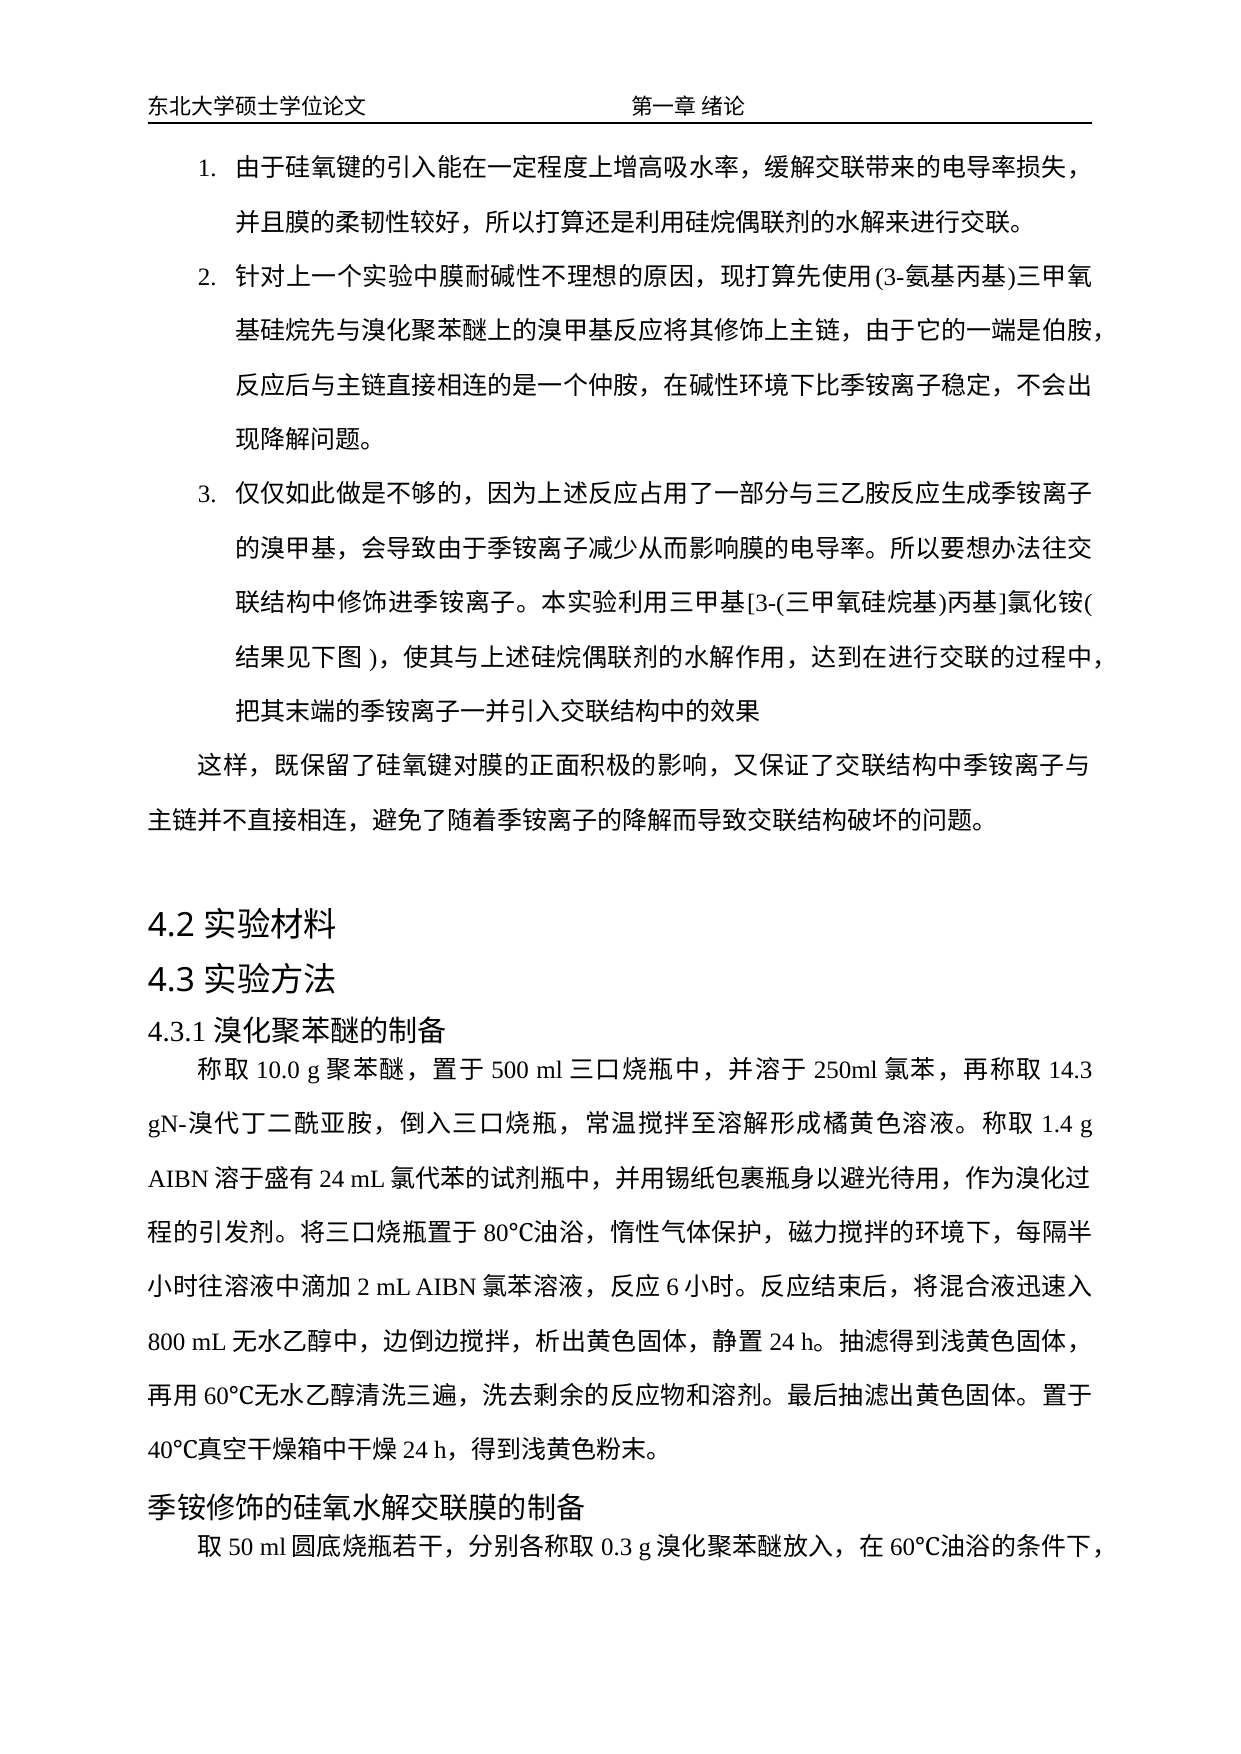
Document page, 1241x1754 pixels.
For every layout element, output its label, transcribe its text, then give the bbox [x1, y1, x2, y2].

subtitle 4.2 实验材料 [148, 898, 1092, 946]
subtitle 4.3 实验方法 [148, 952, 1092, 1001]
subtitle 4.3.1 溴化聚苯醚的制备 [148, 1007, 1092, 1049]
list 由于硅氧键的引入能在一定程度上增高吸水率，缓解交联带来的电导率损失，并且膜的柔韧性较好，所以打算还是利用硅烷偶联剂的水解来进行交联。 [198, 148, 1092, 238]
list 仅仅如此做是不够的，因为上述反应占用了一部分与三乙胺反应生成季铵离子的溴甲基，会导致由于季铵离子减少从而影响膜的电导率。所以要想办法往交联结构中修饰进季铵离子。本实验利用三甲基[3-(三甲氧硅烷基)丙基]氯化铵( 结果见下图 )，使其与上述硅烷偶联剂的水解作用，达到在进行交联的过程中，把其末端的季铵离子一并引入交联结构中的效果 [198, 474, 1092, 728]
subtitle 季铵修饰的硅氧水解交联膜的制备 [148, 1484, 1092, 1527]
list 针对上一个实验中膜耐碱性不理想的原因，现打算先使用(3-氨基丙基)三甲氧基硅烷先与溴化聚苯醚上的溴甲基反应将其修饰上主链，由于它的一端是伯胺，反应后与主链直接相连的是一个仲胺，在碱性环境下比季铵离子稳定，不会出现降解问题。 [198, 256, 1092, 456]
text 这样，既保留了硅氧键对膜的正面积极的影响，又保证了交联结构中季铵离子与主链并不直接相连，避免了随着季铵离子的降解而导致交联结构破坏的问题。 [148, 746, 1092, 836]
text 称取10.0 g聚苯醚，置于500 ml三口烧瓶中，并溶于250ml氯苯，再称取14.3 gN-溴代丁二酰亚胺，倒入三口烧瓶，常温搅拌至溶解形成橘黄色溶液。称取1.4 g AIBN溶于盛有24 mL氯代苯的试剂瓶中，并用锡纸包裹瓶身以避光待用，作为溴化过程的引发剂。将三口烧瓶置于80℃油浴，惰性气体保护，磁力搅拌的环境下，每隔半小时往溶液中滴加2 mL AIBN氯苯溶液，反应6小时。反应结束后，将混合液迅速入800 mL无水乙醇中，边倒边搅拌，析出黄色固体，静置24 h。抽滤得到浅黄色固体，再用60℃无水乙醇清洗三遍，洗去剩余的反应物和溶剂。最后抽滤出黄色固体。置于40℃真空干燥箱中干燥24 h，得到浅黄色粉末。 [148, 1049, 1092, 1466]
